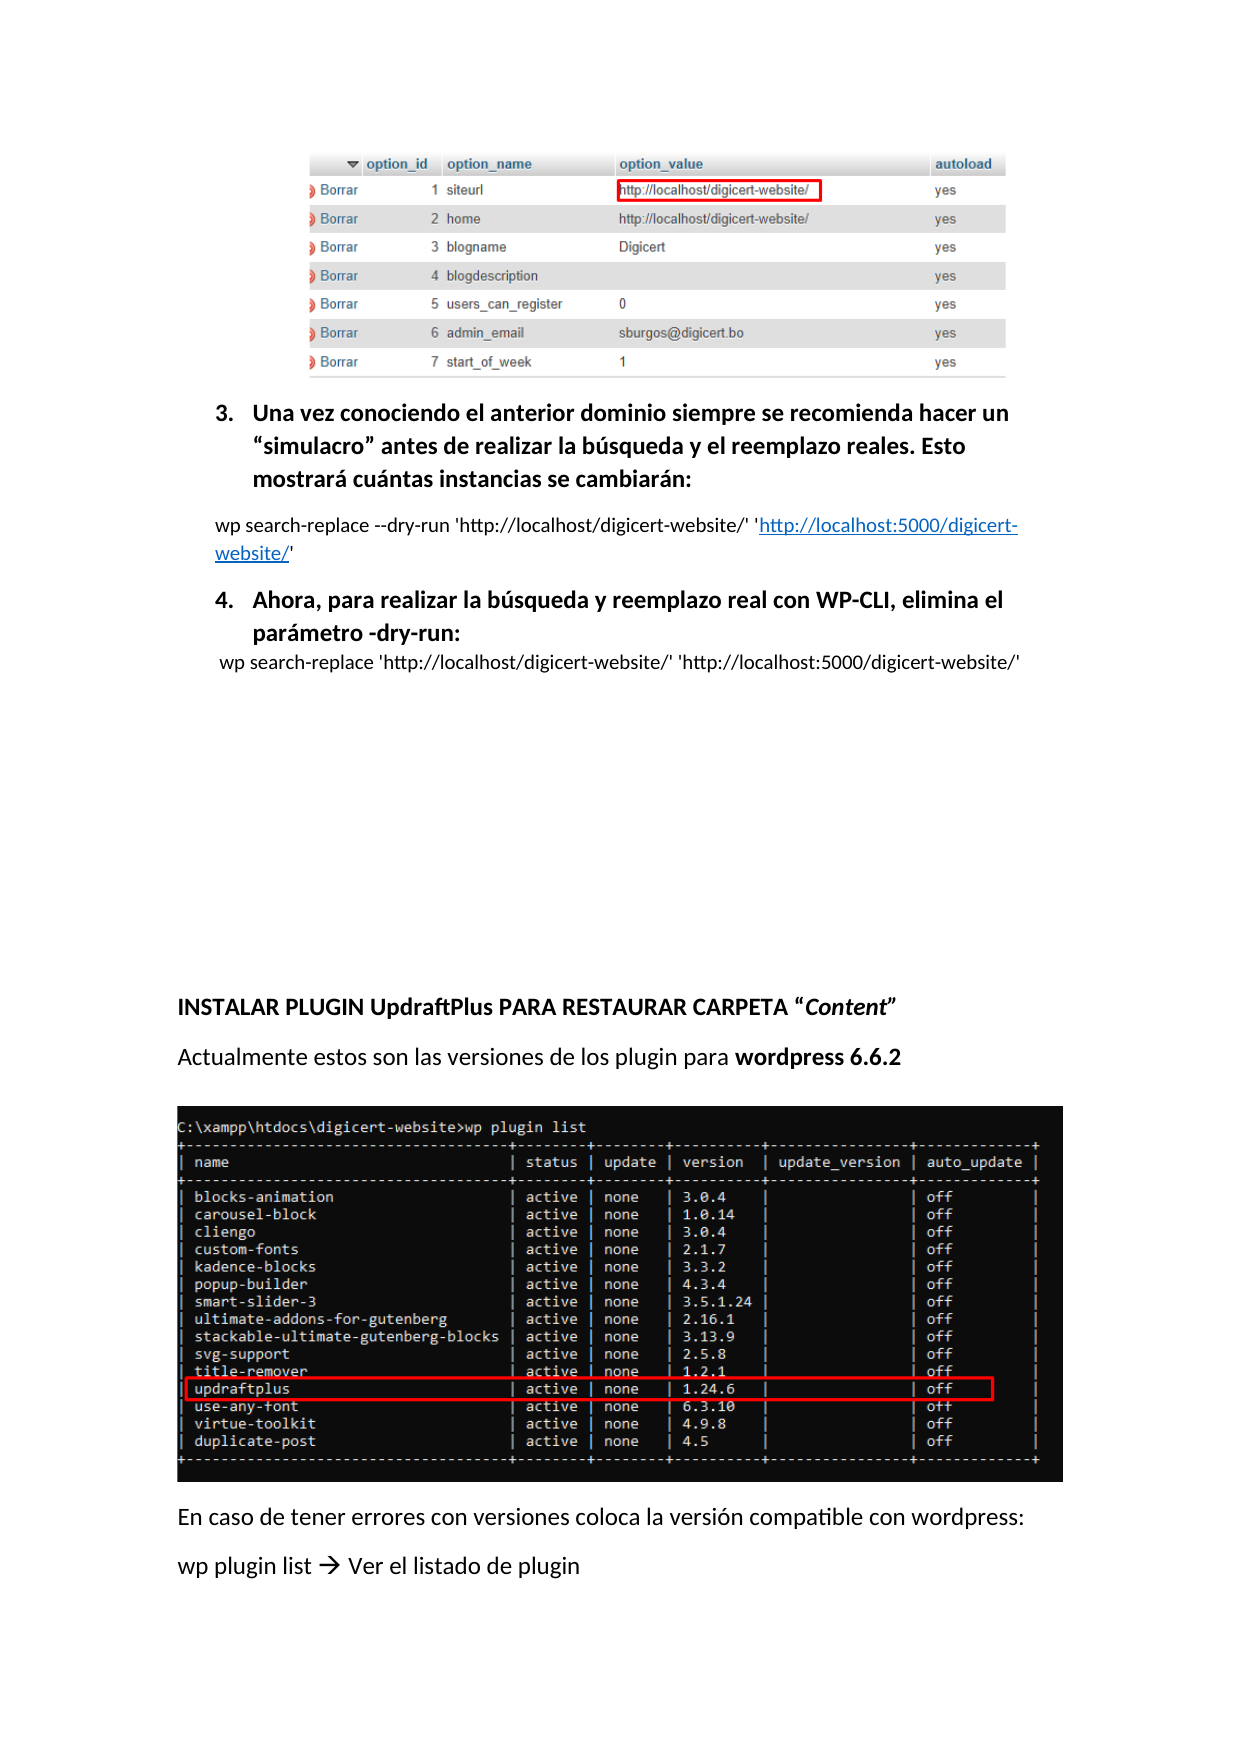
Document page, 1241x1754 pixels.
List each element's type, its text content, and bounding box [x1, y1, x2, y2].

list Ahora, para realizar la búsqueda y reemplazo real con WP-CLI, elimina el parámetro -dry-run: [215, 584, 1063, 647]
text wp search-replace 'http://localhost/digicert-website/' 'http://localhost:5000/digicert-website/' [177, 649, 1063, 675]
list Una vez conociendo el anterior dominio siempre se recomienda hacer un “simulacro” antes de realizar la búsqueda y el reemplazo reales. Esto mostrará cuántas instancias se cambiarán: [215, 397, 1063, 493]
picture [309, 147, 1006, 378]
picture [177, 1106, 1063, 1482]
text wp plugin list Ver el listado de plugin [177, 1550, 1063, 1581]
text wp search-replace --dry-run 'http://localhost/digicert-website/' 'http://localhost:5000/digicert-website/' [215, 512, 1063, 565]
text INSTALAR PLUGIN UpdraftPlus PARA RESTAURAR CARPETA “Content” [177, 991, 1063, 1022]
text En caso de tener errores con versiones coloca la versión compatible con wordpress: [177, 1501, 1063, 1531]
text Actualmente estos son las versiones de los plugin para wordpress 6.6.2 [177, 1041, 1063, 1106]
